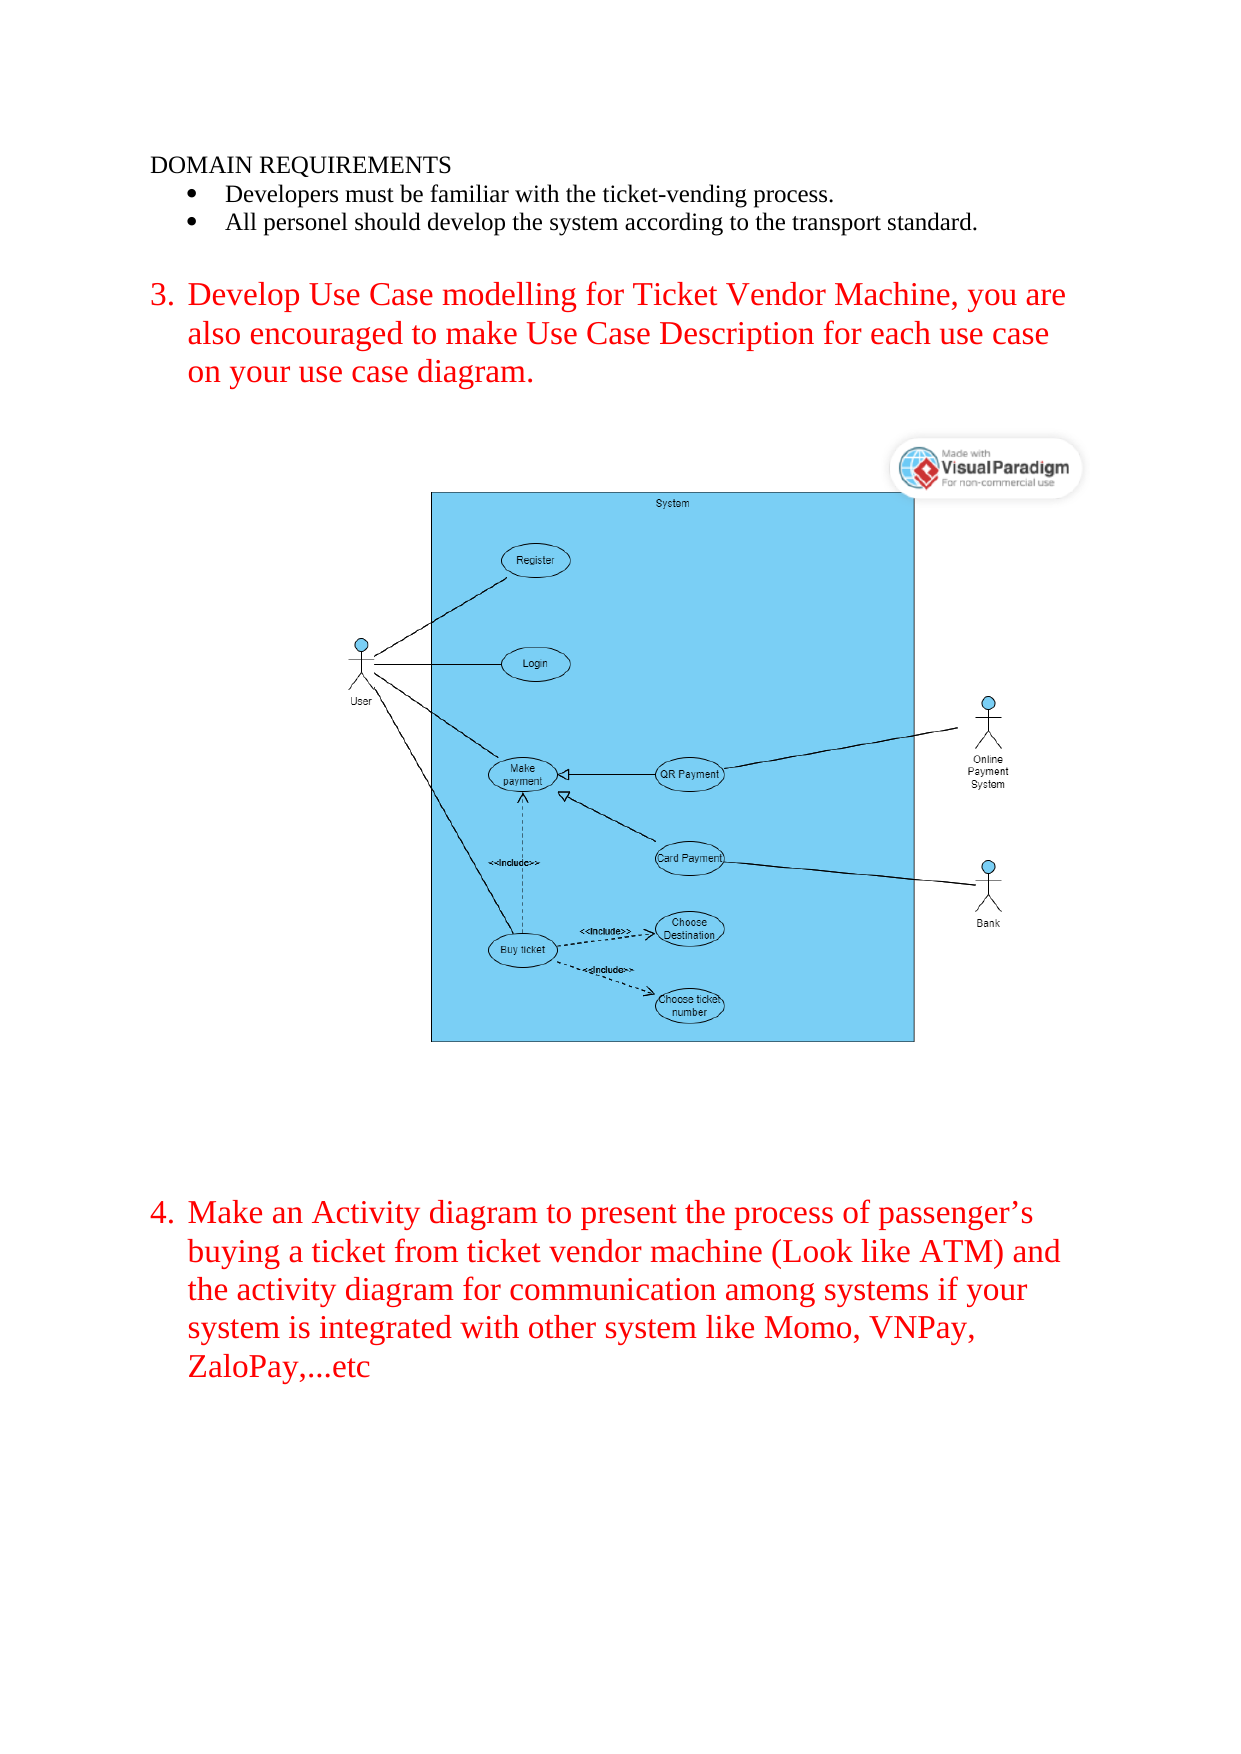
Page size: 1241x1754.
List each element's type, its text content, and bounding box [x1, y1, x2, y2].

list Developers must be familiar with the ticket-vending process. [187, 179, 1090, 207]
list Make an Activity diagram to present the process of passenger’s buying a ticket from ticket vendor machine (Look like ATM) and the activity diagram for communication among systems if your system is integrated with other system like Momo, VNPay, ZaloPay,...etc [150, 1193, 1090, 1384]
text DOMAIN REQUIREMENTS [150, 150, 1090, 179]
list Develop Use Case modelling for Ticket Vendor Machine, you are also encouraged to make Use Case Description for each use case on your use case diagram. [150, 274, 1090, 389]
picture [150, 427, 1091, 1155]
list All personel should develop the system according to the transport standard. [187, 207, 1090, 236]
